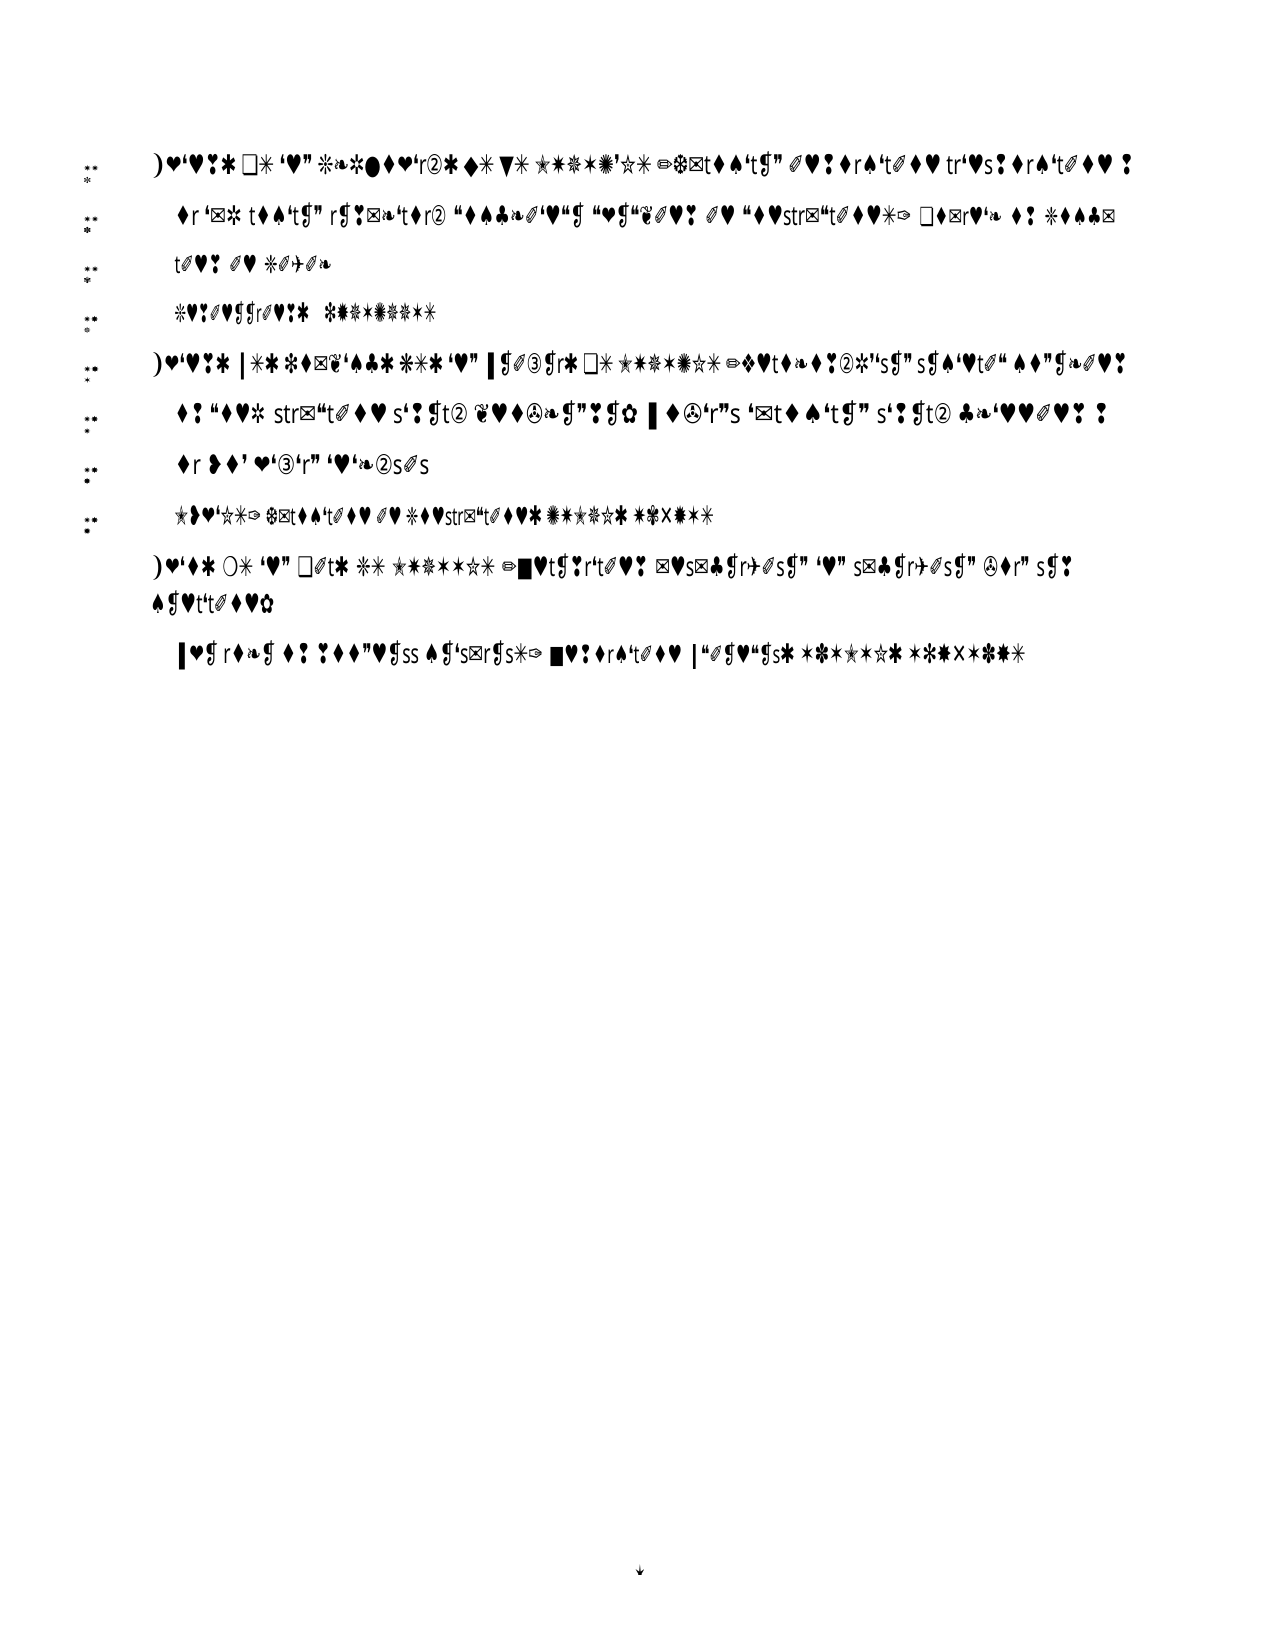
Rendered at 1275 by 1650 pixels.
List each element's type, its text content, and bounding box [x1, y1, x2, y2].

text ❊♥❣✐♥❡❡r✐♥❣✱ ❇✹✵✶✺✵✵✶✳ [174, 293, 1137, 330]
text ✷✸✶ [83, 364, 105, 386]
text ✭❥❤❛✮✳✑ ❆✉t♦♠❛t✐♦♥ ✐♥ ❈♦♥str✉❝t✐♦♥✱ ✺✷✭✵✮✱ ✷✾✕✹✶✳ [174, 497, 1137, 533]
text ❩❤❛♥❣✱ ❙✳✱ ❇♦✉❦❛♠♣✱ ❋✳✱ ❛♥❞ ❚❡✐③❡r✱ ❏✳ ✭✷✵✶✺✮✳ ✏❖♥t♦❧♦❣②✲❜❛s❡❞ s❡♠❛♥t✐❝ ♠♦❞❡❧✐♥❣ ♦❢ ❝♦♥✲ str✉❝t✐♦♥ s❛❢❡t② ❦♥♦✇❧❡❞❣❡✿ ❚♦✇❛r❞s ❛✉t♦♠❛t❡❞ s❛❢❡t② ♣❧❛♥♥✐♥❣ ❢♦r ❥♦❜ ❤❛③❛r❞ ❛♥❛❧②s✐s [150, 344, 1136, 483]
text ✷✸✵ [83, 313, 105, 336]
text ❩❤❛♥❣✱ ❏✳ ❛♥❞ ❊❧✲●♦❤❛r②✱ ◆✳ ▼✳ ✭✷✵✶✺❜✮✳ ✏❆✉t♦♠❛t❡❞ ✐♥❢♦r♠❛t✐♦♥ tr❛♥s❢♦r♠❛t✐♦♥ ❢♦r ❛✉✲ t♦♠❛t❡❞ r❡❣✉❧❛t♦r② ❝♦♠♣❧✐❛♥❝❡ ❝❤❡❝❦✐♥❣ ✐♥ ❝♦♥str✉❝t✐♦♥✳✑ ❏♦✉r♥❛❧ ♦❢ ❈♦♠♣✉t✐♥❣ ✐♥ ❈✐✈✐❧ [150, 146, 1136, 281]
text ✷✸✸ [83, 464, 105, 487]
text ✷✷✼ [83, 163, 105, 186]
text ✷✸✹ [83, 514, 105, 537]
text ✷✸✷ [83, 414, 105, 437]
text ❩❤❛♦✱ ❍✳ ❛♥❞ ❑✐t✱ ❈✳ ✭✷✵✶✶✮✳ ✏■♥t❡❣r❛t✐♥❣ ✉♥s✉♣❡r✈✐s❡❞ ❛♥❞ s✉♣❡r✈✐s❡❞ ✇♦r❞ s❡❣♠❡♥t❛t✐♦♥✿ [150, 547, 1137, 621]
text ❚❤❡ r♦❧❡ ♦❢ ❣♦♦❞♥❡ss ♠❡❛s✉r❡s✳✑ ■♥❢♦r♠❛t✐♦♥ ❙❝✐❡♥❝❡s✱ ✶✽✶✭✶✮✱ ✶✻✸✕✶✽✸✳ [174, 635, 1137, 672]
text ✷✷✾ [83, 263, 105, 286]
text ✷✷✽ [83, 213, 105, 236]
